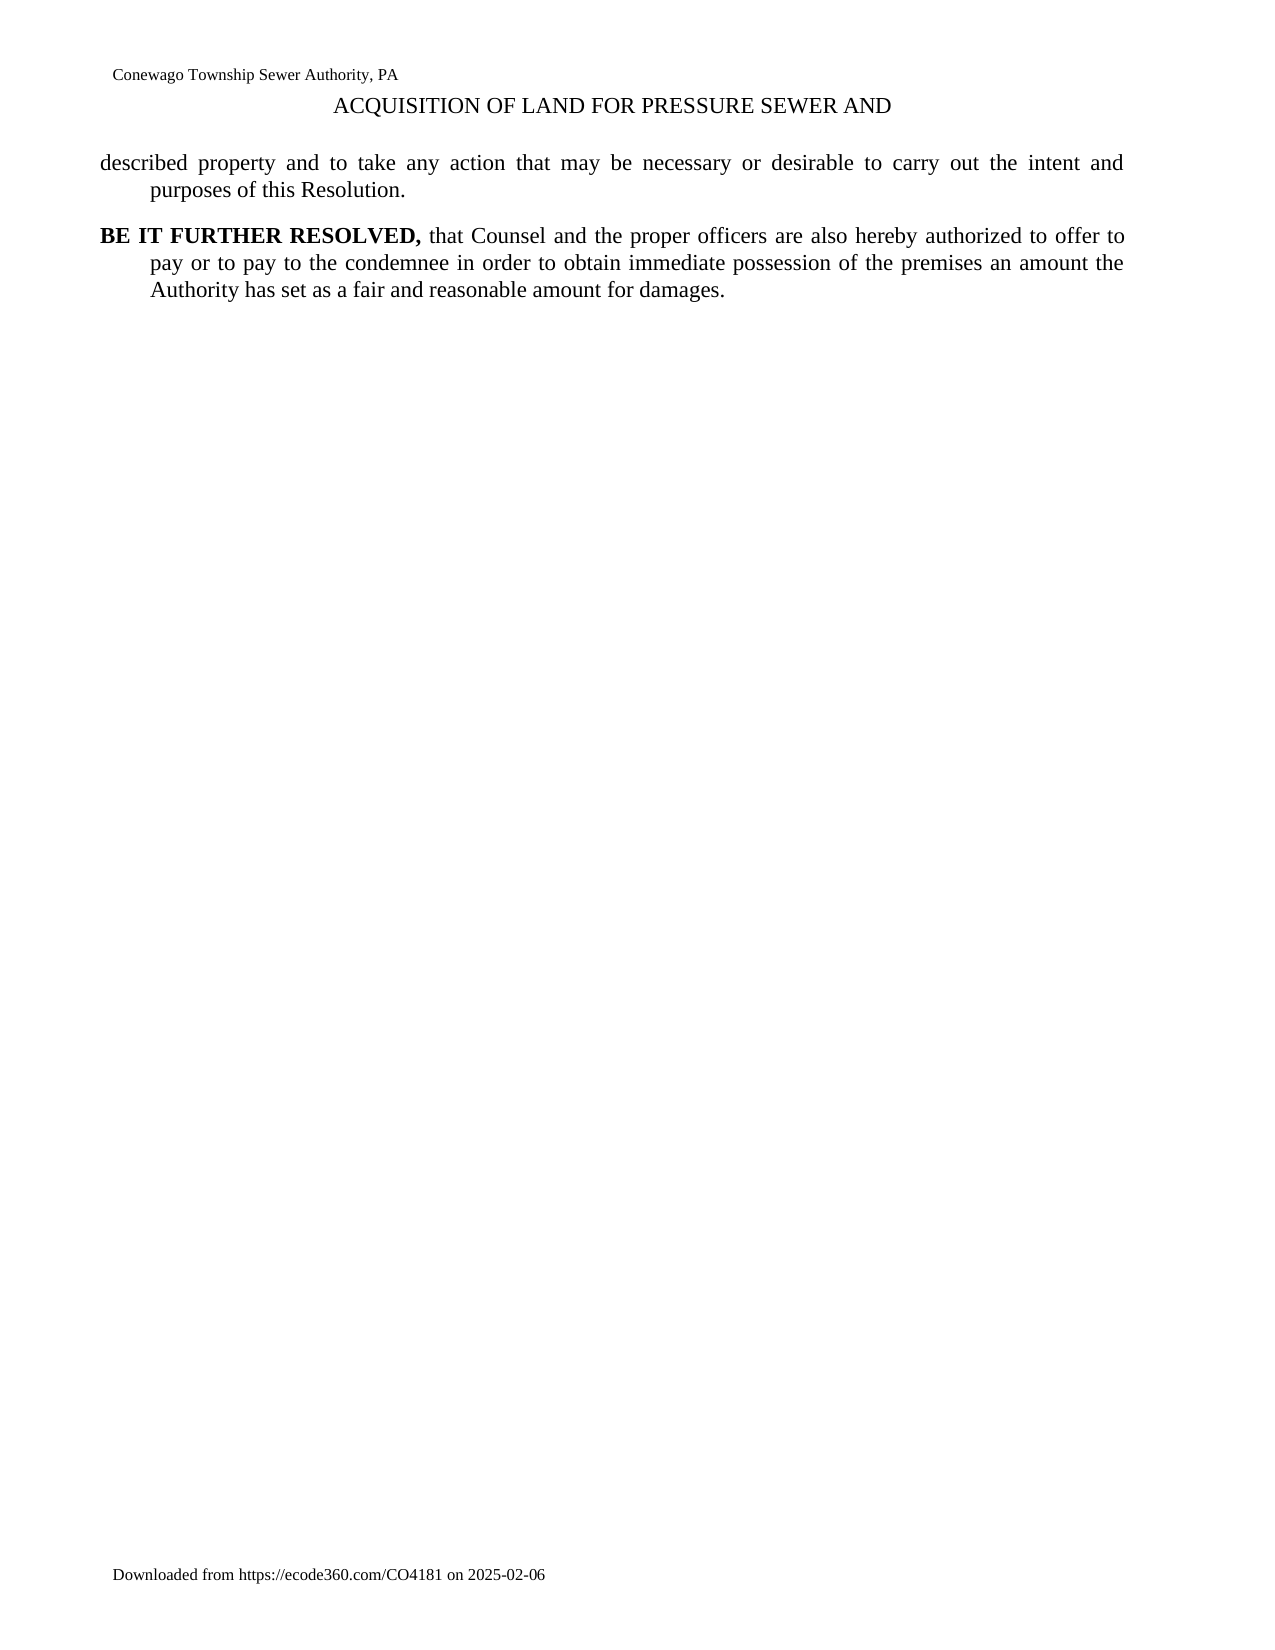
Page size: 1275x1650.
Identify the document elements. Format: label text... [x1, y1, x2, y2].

text BE IT FURTHER RESOLVED, that Counsel and the proper officers are also hereby authorized to offer to pay or to pay to the condemnee in order to obtain immediate possession of the premises an amount the Authority has set as a fair and reasonable amount for damages. [100, 222, 1125, 302]
subtitle ACQUISITION OF LAND FOR PRESSURE SEWER AND [63, 92, 1162, 119]
text described property and to take any action that may be necessary or desirable to carry out the intent and purposes of this Resolution. [100, 149, 1125, 202]
